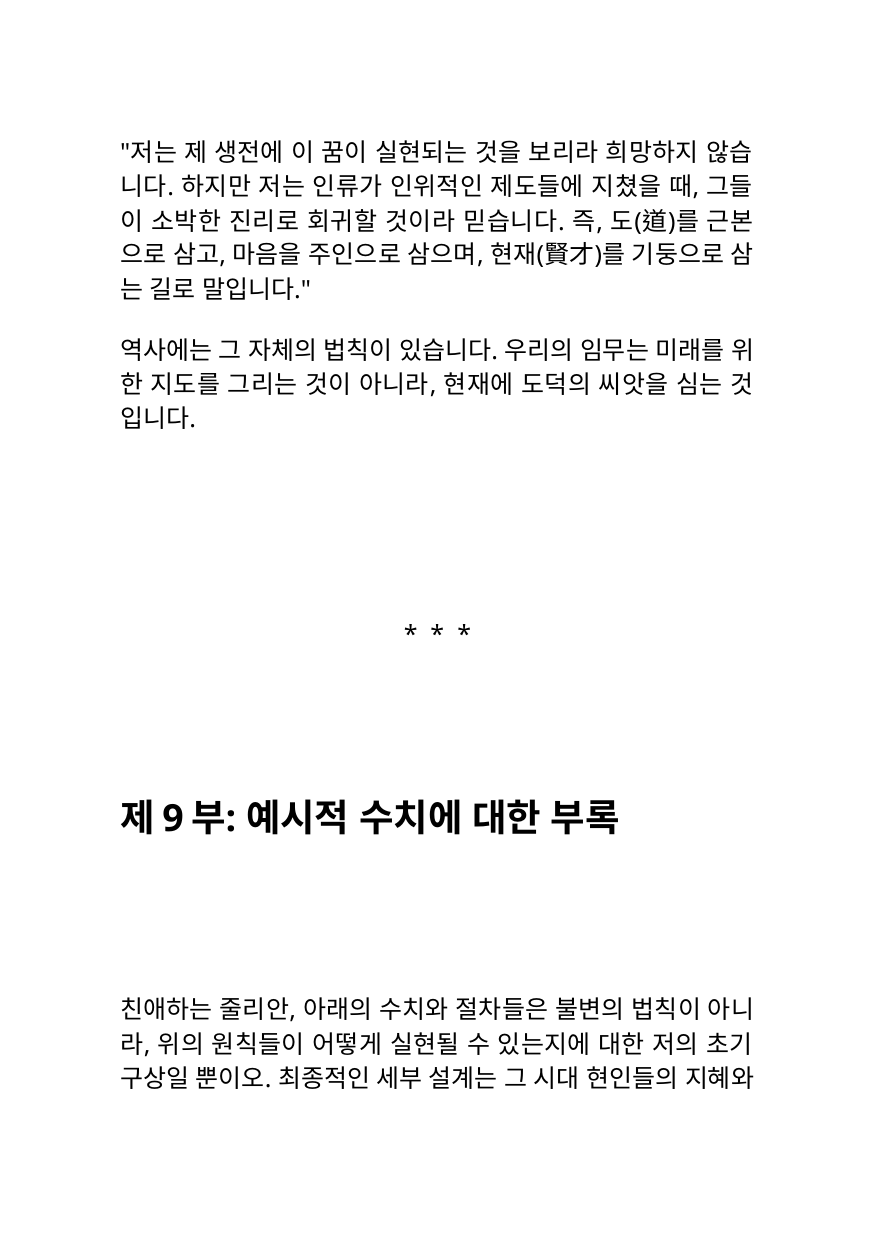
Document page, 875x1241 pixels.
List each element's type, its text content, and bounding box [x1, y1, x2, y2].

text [120, 992, 754, 1094]
text * * * [120, 617, 754, 651]
text "저는 제 생전에 이 꿈이 실현되는 것을 보리라 희망하지 않습니다. 하지만 저는 인류가 인위적인 제도들에 지쳤을 때, 그들이 소박한 진리로 회귀할 것이라 믿습니다. 즉, 도(道)를 근본으로 삼고, 마음을 주인으로 삼으며, 현재(賢才)를 기둥으로 삼는 길로 말입니다." [120, 135, 754, 305]
subtitle 제9부: 예시적 수치에 대한 부록 [120, 792, 754, 843]
text 역사에는 그 자체의 법칙이 있습니다. 우리의 임무는 미래를 위한 지도를 그리는 것이 아니라, 현재에 도덕의 씨앗을 심는 것입니다. [120, 332, 754, 434]
